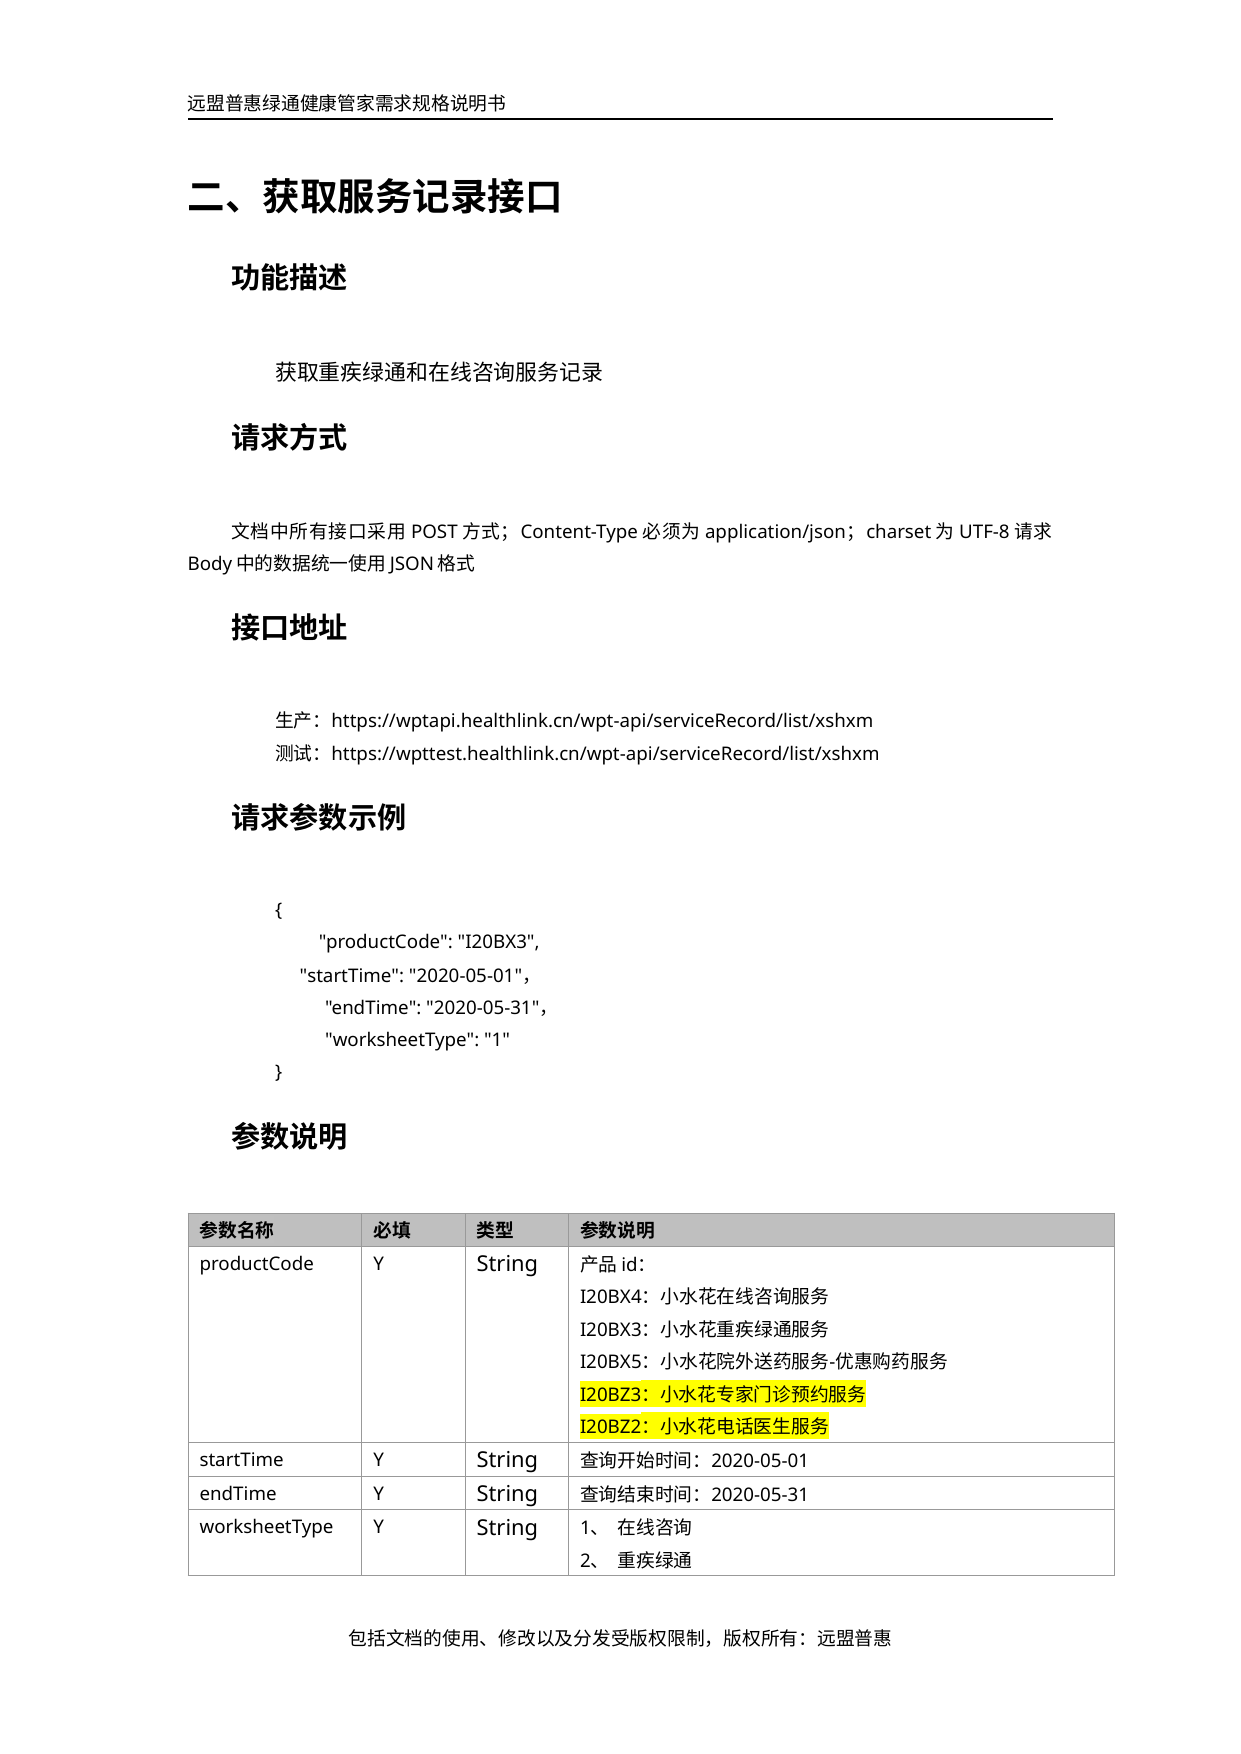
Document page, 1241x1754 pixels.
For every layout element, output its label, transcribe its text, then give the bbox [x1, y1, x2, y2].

text 生产：https://wptapi.healthlink.cn/wpt-api/serviceRecord/list/xshxm [231, 703, 1053, 736]
text "startTime": "2020-05-01"， [231, 958, 1053, 990]
table_cell Y [362, 1443, 465, 1476]
table_header 参数名称 [189, 1214, 361, 1246]
text 获取重疾绿通和在线咨询服务记录 [231, 355, 1053, 387]
text 二、获取服务记录接口 [187, 162, 1053, 227]
table_cell String [466, 1477, 568, 1509]
table_cell worksheetType [189, 1510, 361, 1575]
table_cell productCode [189, 1247, 361, 1442]
subtitle 功能描述 [231, 243, 1053, 308]
subtitle 接口地址 [231, 593, 1053, 658]
text { [231, 893, 1053, 925]
table_cell String [466, 1510, 568, 1575]
text "worksheetType": "1" [231, 1023, 1053, 1055]
text "endTime": "2020-05-31"， [231, 990, 1053, 1023]
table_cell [569, 1510, 1114, 1575]
table_header 类型 [466, 1214, 568, 1246]
subtitle 请求方式 [231, 404, 1053, 469]
table_cell String [466, 1443, 568, 1476]
table_cell 产品id： I20BX4：小水花在线咨询服务 I20BX3：小水花重疾绿通服务 I20BX5：小水花院外送药服务-优惠购药服务 I20BZ3：小水花专家门诊预约服务 I20BZ2：小水花电话医生服务 [569, 1247, 1114, 1442]
table_cell Y [362, 1247, 465, 1442]
table_cell Y [362, 1477, 465, 1509]
text 测试：https://wpttest.healthlink.cn/wpt-api/serviceRecord/list/xshxm [231, 736, 1053, 768]
table_header 参数说明 [569, 1214, 1114, 1246]
table_cell 查询开始时间：2020-05-01 [569, 1443, 1114, 1476]
table_cell Y [362, 1510, 465, 1575]
table_cell 查询结束时间：2020-05-31 [569, 1477, 1114, 1509]
text 文档中所有接口采用POST方式；Content-Type必须为application/json；charset为UTF-8请求Body中的数据统一使用JSON格式 [187, 514, 1053, 579]
table_cell endTime [189, 1477, 361, 1509]
text } [231, 1055, 1053, 1088]
table_header 必填 [362, 1214, 465, 1246]
subtitle 请求参数示例 [231, 783, 1053, 848]
text "productCode": "I20BX3", [231, 925, 1053, 958]
table_cell startTime [189, 1443, 361, 1476]
table_cell String [466, 1247, 568, 1442]
subtitle 参数说明 [231, 1102, 1053, 1167]
